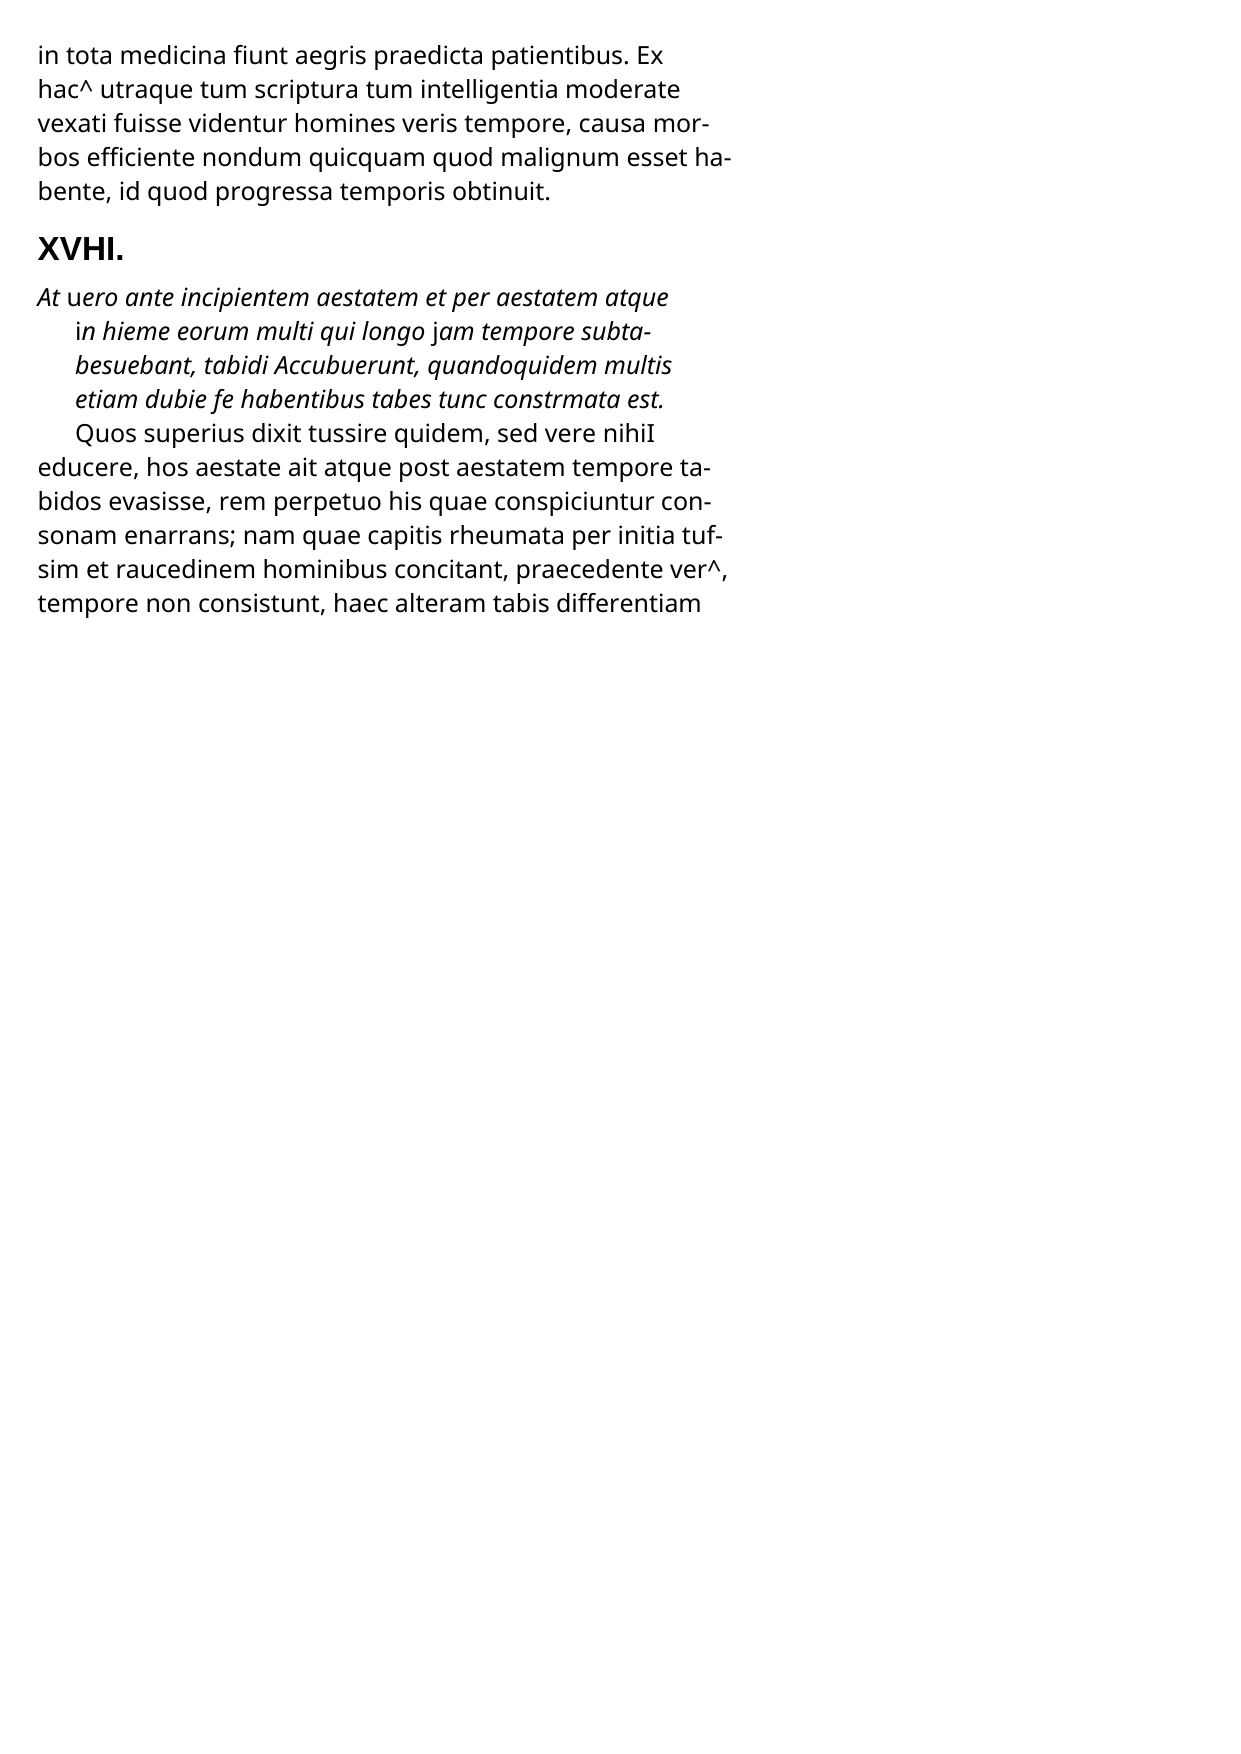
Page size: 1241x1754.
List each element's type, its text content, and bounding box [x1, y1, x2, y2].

subtitle XVHI. [37, 229, 1203, 267]
text in tota medicina fiunt aegris praedicta patientibus. Ex hac^ utraque tum scriptura tum intelligentia moderate vexati fuisse videntur homines veris tempore, causa mor- bos efficiente nondum quicquam quod malignum esset ha- bente, id quod progressa temporis obtinuit. [37, 37, 1203, 208]
text At uero ante incipientem aestatem et per aestatem atque in hieme eorum multi qui longo jam tempore subta- besuebant, tabidi Accubuerunt, quandoquidem multis etiam dubie fe habentibus tabes tunc constrmata est. [37, 279, 1203, 416]
text Quos superius dixit tussire quidem, sed vere nihiI educere, hos aestate ait atque post aestatem tempore ta- bidos evasisse, rem perpetuo his quae conspiciuntur con- sonam enarrans; nam quae capitis rheumata per initia tuf- sim et raucedinem hominibus concitant, praecedente ver^, tempore non consistunt, haec alteram tabis differentiam [37, 416, 1203, 620]
